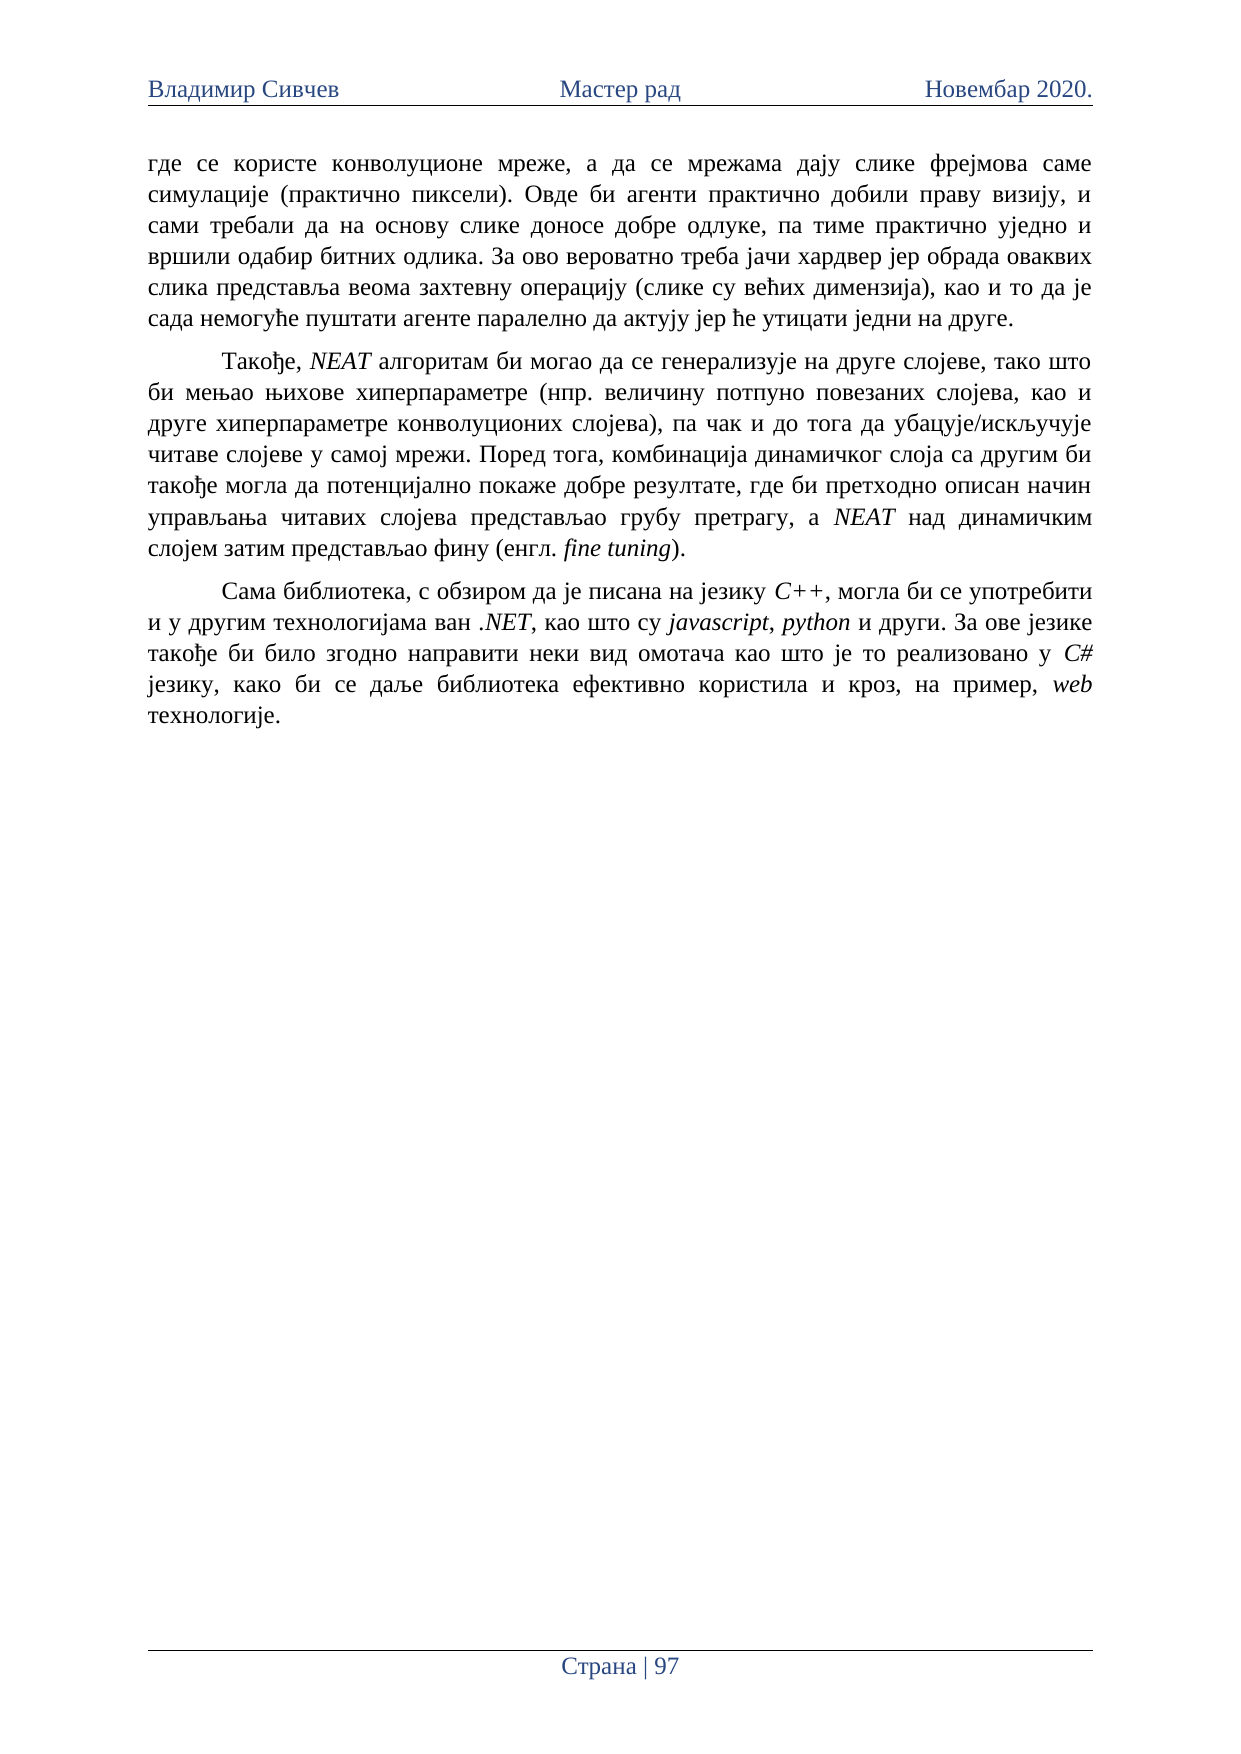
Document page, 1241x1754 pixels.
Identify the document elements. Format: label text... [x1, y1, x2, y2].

text Сама библиотека, с обзиром да је писана на језику C++, могла би се употребити и у другим технологијама ван .NET, као што су javascript, python и други. За ове језике такође би било згодно направити неки вид омотача као што је то реализовано у C# језику, како би се даље библиотека ефективно користила и кроз, на пример, web технологије. [148, 576, 1093, 729]
text Такође, NEAT алгоритам би могао да се генерализује на друге слојеве, тако што би мењао њихове хиперпараметре (нпр. величину потпуно повезаних слојева, као и друге хиперпараметре конволуционих слојева), па чак и до тога да убацује/искључује читаве слојеве у самој мрежи. Поред тога, комбинација динамичког слоја са другим би такође могла да потенцијално покаже добре резултате, где би претходно описан начин управљања читавих слојева представљао грубу претрагу, а NEAT над динамичким слојем затим представљао фину (енгл. fine tuning). [148, 346, 1093, 561]
